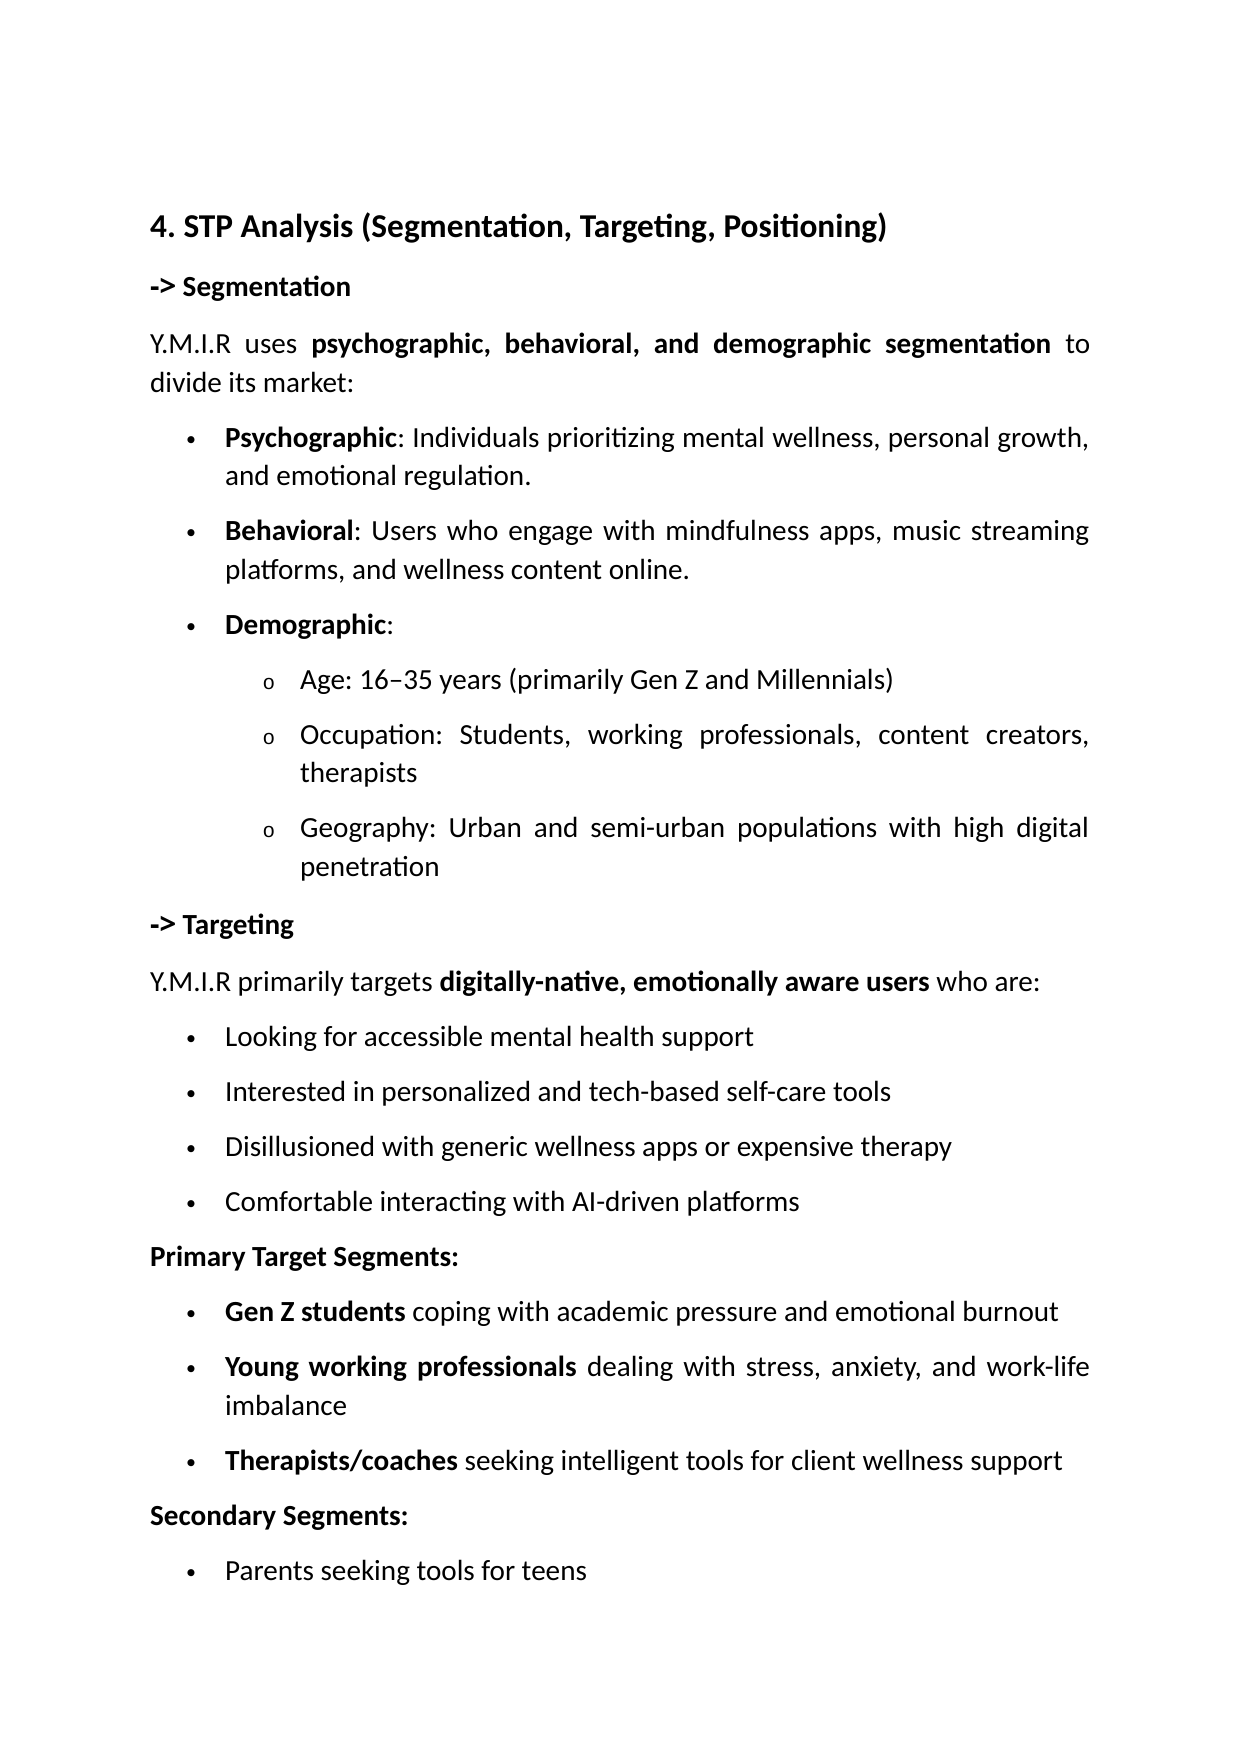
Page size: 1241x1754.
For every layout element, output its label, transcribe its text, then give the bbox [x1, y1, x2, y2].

text Secondary Segments: [150, 1497, 1090, 1533]
list Gen Z students coping with academic pressure and emotional burnout [187, 1293, 1090, 1329]
list Disillusioned with generic wellness apps or expensive therapy [187, 1128, 1090, 1163]
list Age: 16–35 years (primarily Gen Z and Millennials) [262, 661, 1090, 697]
list Looking for accessible mental health support [187, 1018, 1090, 1053]
list Interested in personalized and tech-based self-care tools [187, 1073, 1090, 1108]
text Primary Target Segments: [150, 1238, 1090, 1274]
list Comfortable interacting with AI-driven platforms [187, 1183, 1090, 1219]
list Therapists/coaches seeking intelligent tools for client wellness support [187, 1442, 1090, 1477]
list Behavioral: Users who engage with mindfulness apps, music streaming platforms, and wellness content online. [187, 512, 1090, 586]
text -> Targeting [150, 903, 1090, 943]
list Geography: Urban and semi-urban populations with high digital penetration [262, 809, 1090, 884]
list Demographic: [187, 606, 1090, 641]
text Y.M.I.R primarily targets digitally-native, emotionally aware users who are: [150, 963, 1090, 998]
list Parents seeking tools for teens [187, 1552, 1090, 1588]
list Young working professionals dealing with stress, anxiety, and work-life imbalance [187, 1348, 1090, 1422]
list Occupation: Students, working professionals, content creators, therapists [262, 716, 1090, 790]
text -> Segmentation [150, 266, 1090, 305]
text Y.M.I.R uses psychographic, behavioral, and demographic segmentation to divide its market: [150, 325, 1090, 399]
list Psychographic: Individuals prioritizing mental wellness, personal growth, and emotional regulation. [187, 419, 1090, 493]
text 4. STP Analysis (Segmentation, Targeting, Positioning) [150, 205, 1090, 246]
